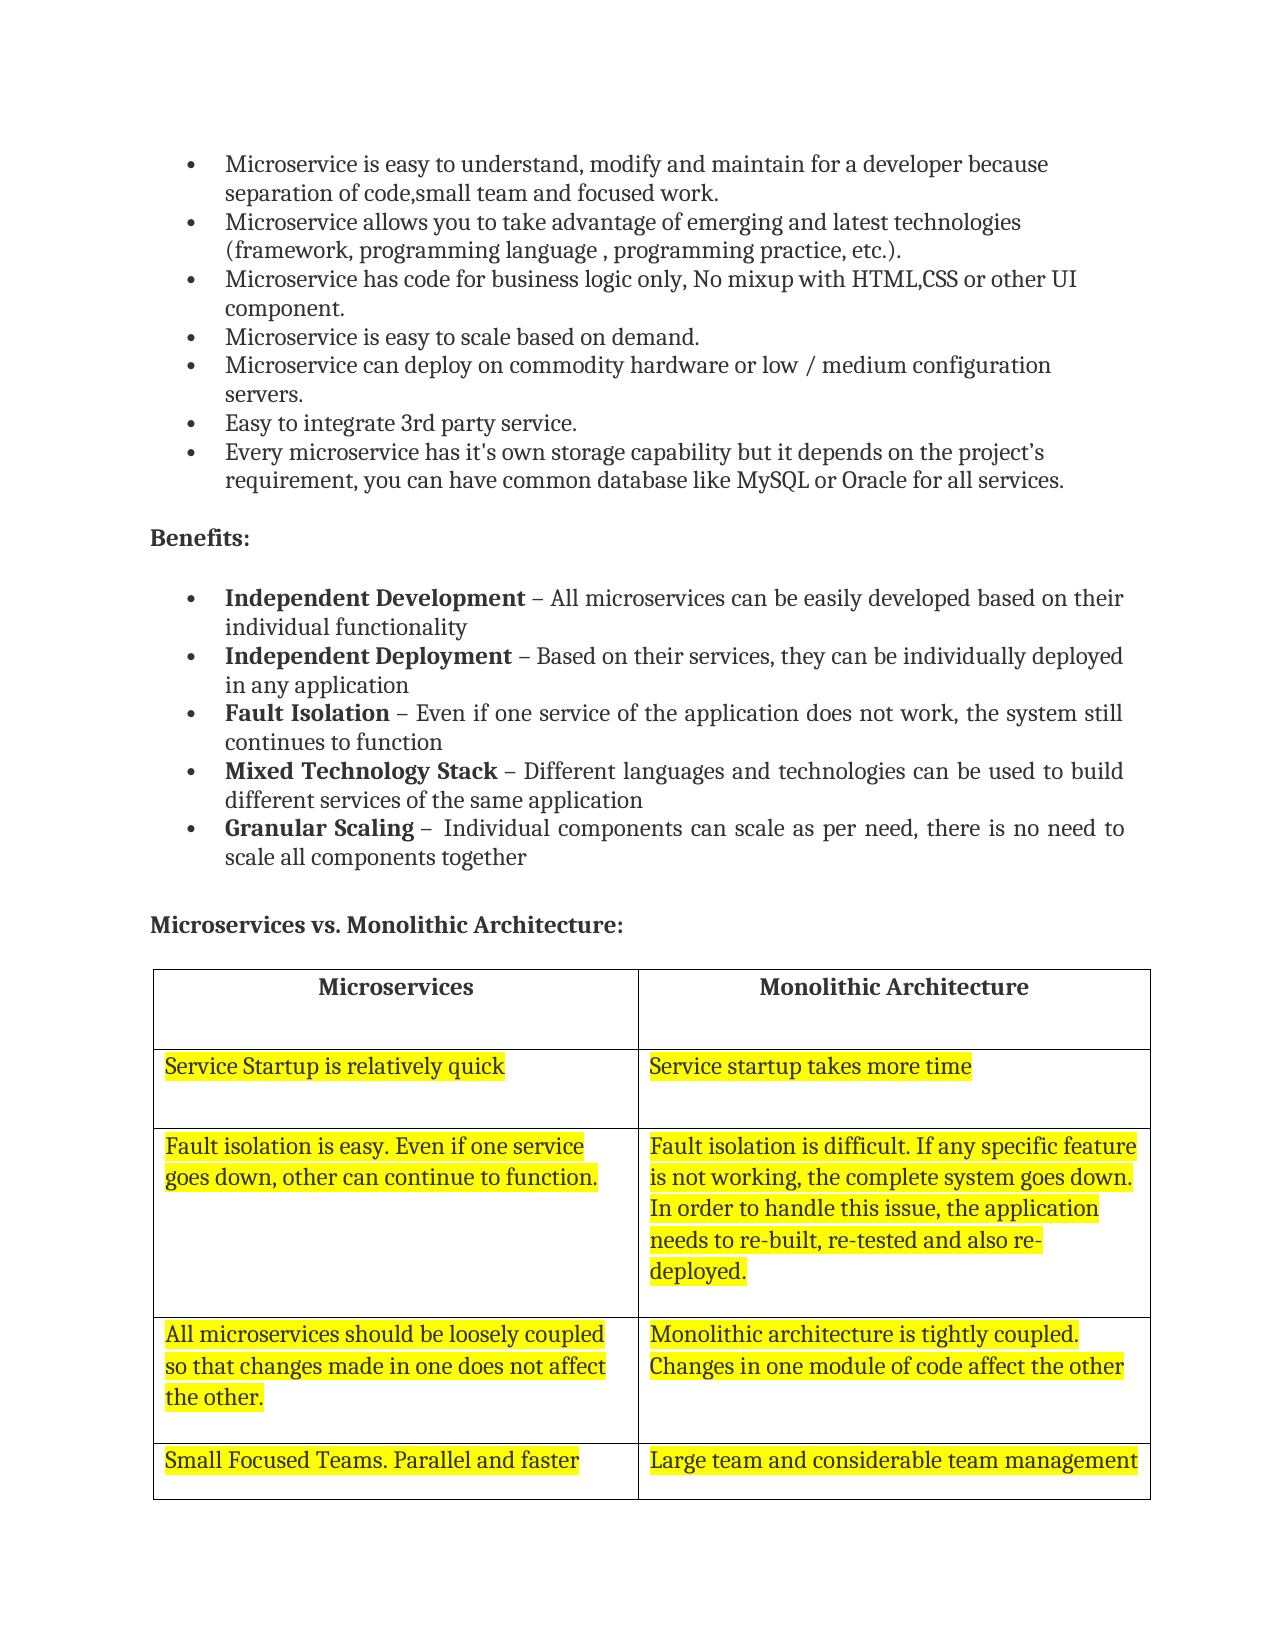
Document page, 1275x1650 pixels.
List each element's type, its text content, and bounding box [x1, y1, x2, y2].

table_cell Small Focused Teams. Parallel and faster development [154, 1444, 638, 1499]
table_header Monolithic Architecture [639, 970, 1150, 1049]
table_cell Fault isolation is easy. Even if one service goes down, other can continue to function. [154, 1129, 638, 1317]
table_cell Large team and considerable team management effort is required [639, 1444, 1150, 1499]
text Microservices vs. Monolithic Architecture: [150, 901, 1125, 940]
list Granular Scaling – Individual components can scale as per need, there is no need to scale all components together [187, 814, 1125, 872]
list Easy to integrate 3rd party service. [187, 409, 1125, 437]
list Independent Development – All microservices can be easily developed based on their individual functionality [187, 584, 1125, 642]
list Independent Deployment – Based on their services, they can be individually deployed in any application [187, 642, 1125, 699]
list Every microservice has it's own storage capability but it depends on the project’s requirement, you can have common database like MySQL or Oracle for all services. [187, 437, 1125, 495]
table_cell Monolithic architecture is tightly coupled. Changes in one module of code affect the other [639, 1318, 1150, 1443]
list Fault Isolation – Even if one service of the application does not work, the system still continues to function [187, 699, 1125, 757]
table_cell Fault isolation is difficult. If any specific feature is not working, the complete system goes down. In order to handle this issue, the application needs to re-built, re-tested and also re-deployed. [639, 1129, 1150, 1317]
list Microservice allows you to take advantage of emerging and latest technologies (framework, programming language , programming practice, etc.). [187, 207, 1125, 265]
list Microservice can deploy on commodity hardware or low / medium configuration servers. [187, 351, 1125, 409]
table_cell All microservices should be loosely coupled so that changes made in one does not affect the other. [154, 1318, 638, 1443]
table_cell Service startup takes more time [639, 1050, 1150, 1128]
list Microservice is easy to scale based on demand. [187, 322, 1125, 351]
list Microservice has code for business logic only, No mixup with HTML,CSS or other UI component. [187, 265, 1125, 322]
list Microservice is easy to understand, modify and maintain for a developer because separation of code,small team and focused work. [187, 150, 1125, 207]
list Mixed Technology Stack – Different languages and technologies can be used to build different services of the same application [187, 757, 1125, 814]
table_header Microservices [154, 970, 638, 1049]
text Benefits: [150, 524, 1125, 553]
table_cell Service Startup is relatively quick [154, 1050, 638, 1128]
